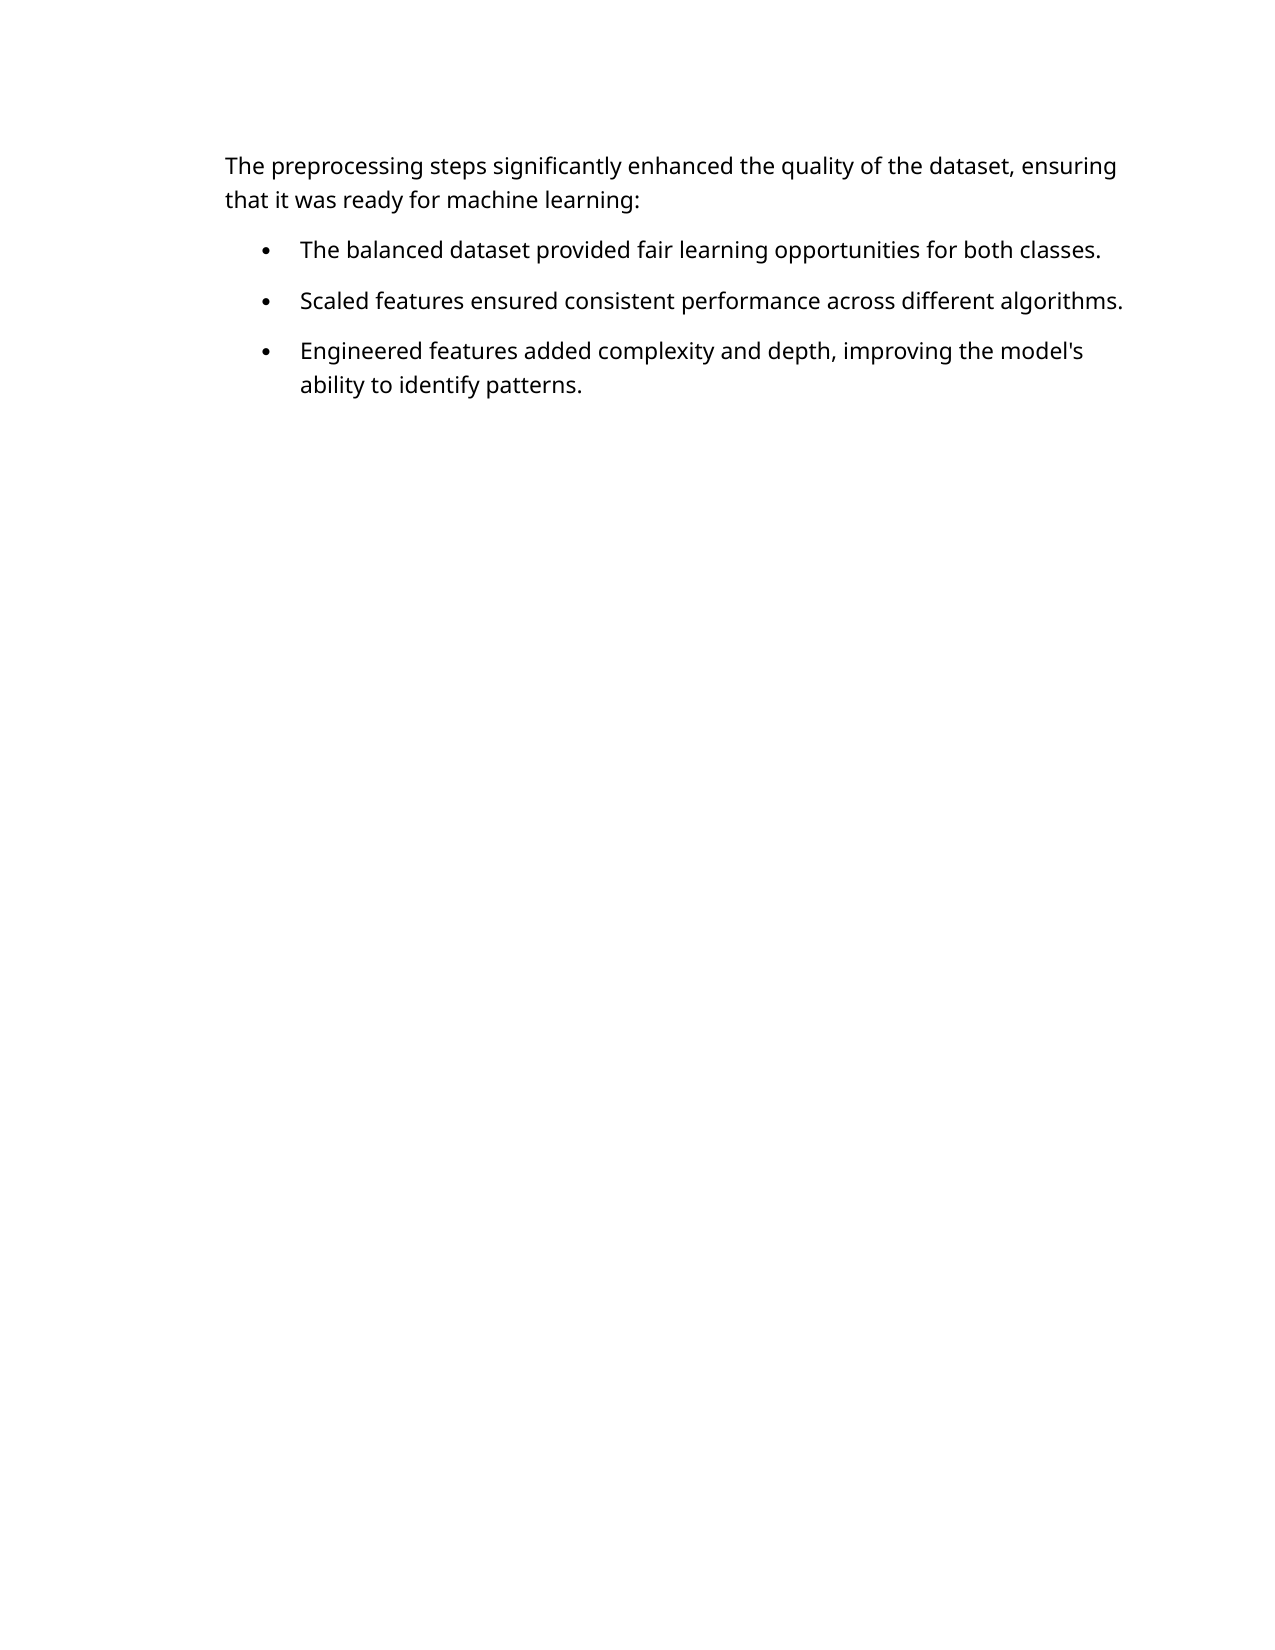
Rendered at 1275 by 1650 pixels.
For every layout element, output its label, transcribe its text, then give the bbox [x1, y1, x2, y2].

list Scaled features ensured consistent performance across different algorithms. [262, 284, 1125, 316]
text The preprocessing steps significantly enhanced the quality of the dataset, ensuring that it was ready for machine learning: [225, 150, 1125, 215]
list The balanced dataset provided fair learning opportunities for both classes. [262, 234, 1125, 265]
list Engineered features added complexity and depth, improving the model's ability to identify patterns. [262, 335, 1125, 400]
